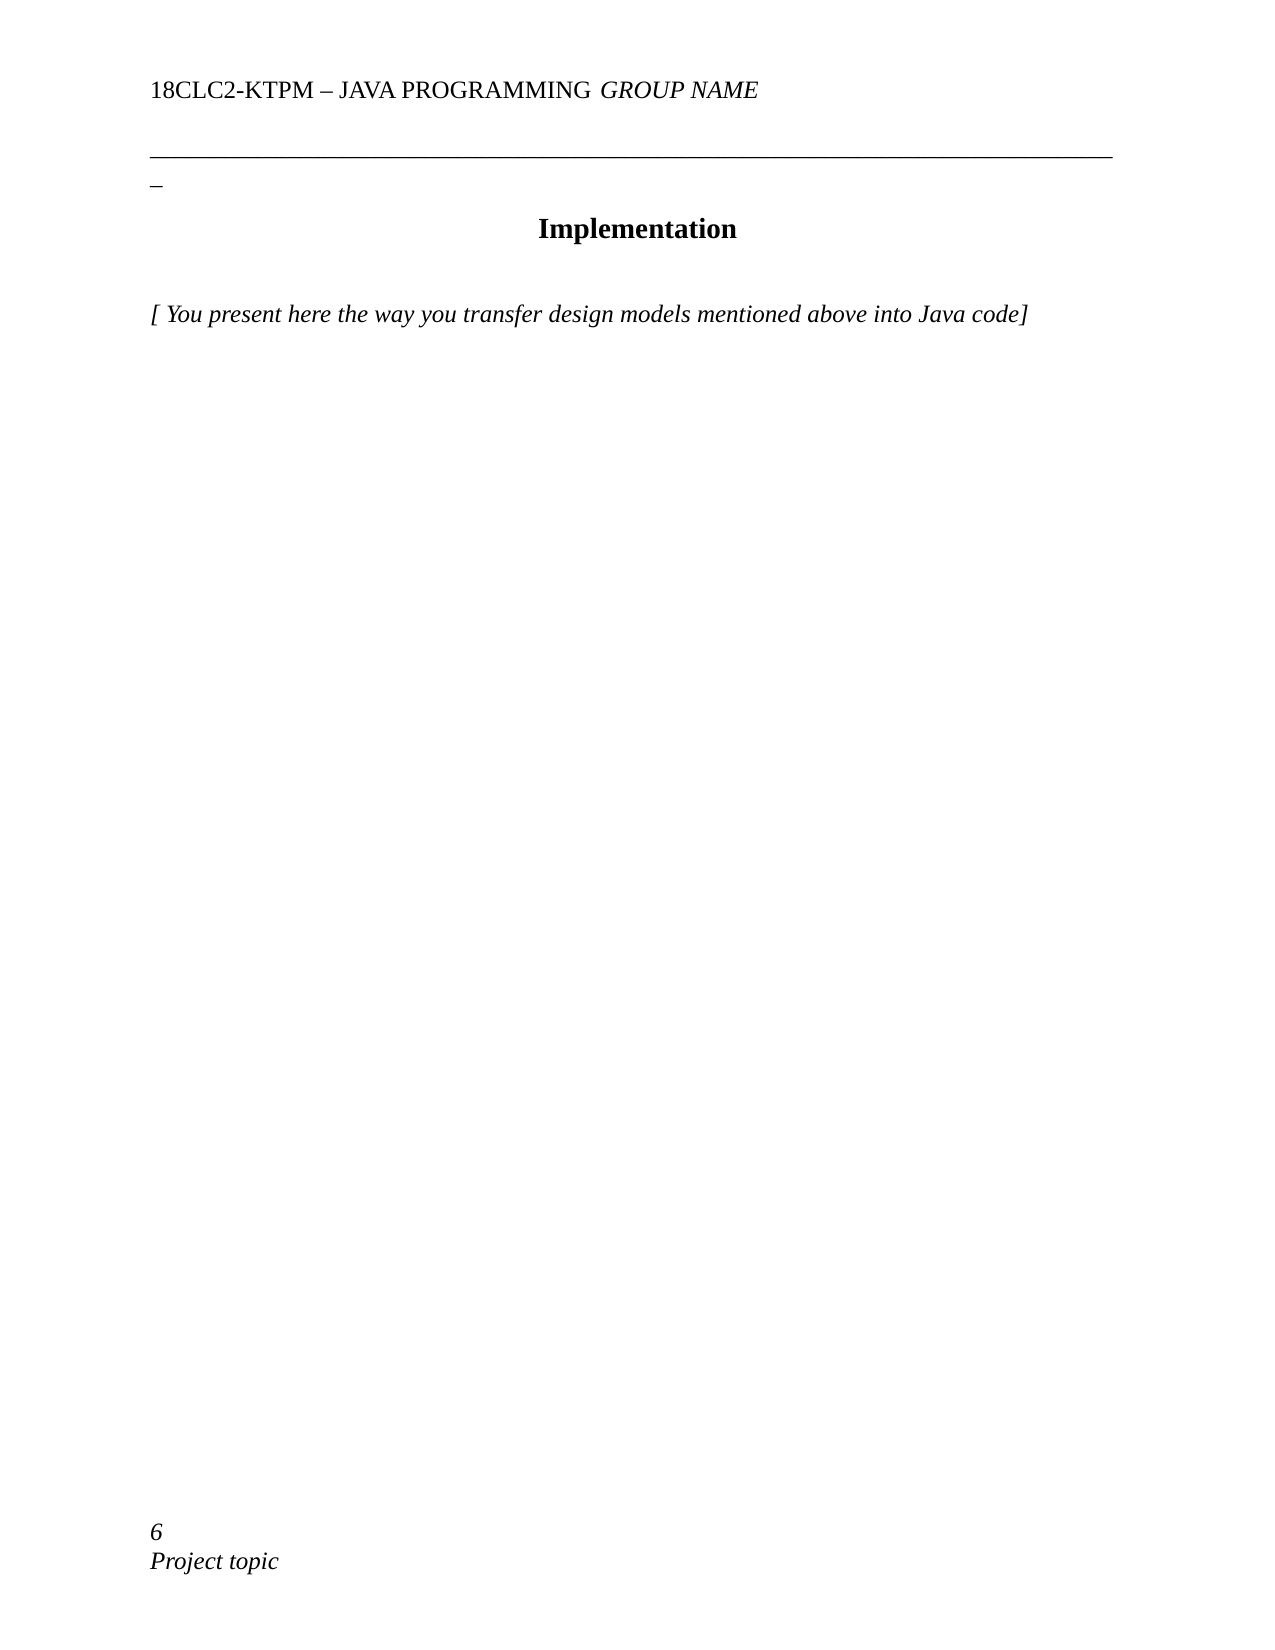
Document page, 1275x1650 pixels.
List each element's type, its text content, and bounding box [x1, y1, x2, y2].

subtitle Implementation [150, 211, 1125, 244]
text [ You present here the way you transfer design models mentioned above into Java code] [150, 299, 1125, 327]
